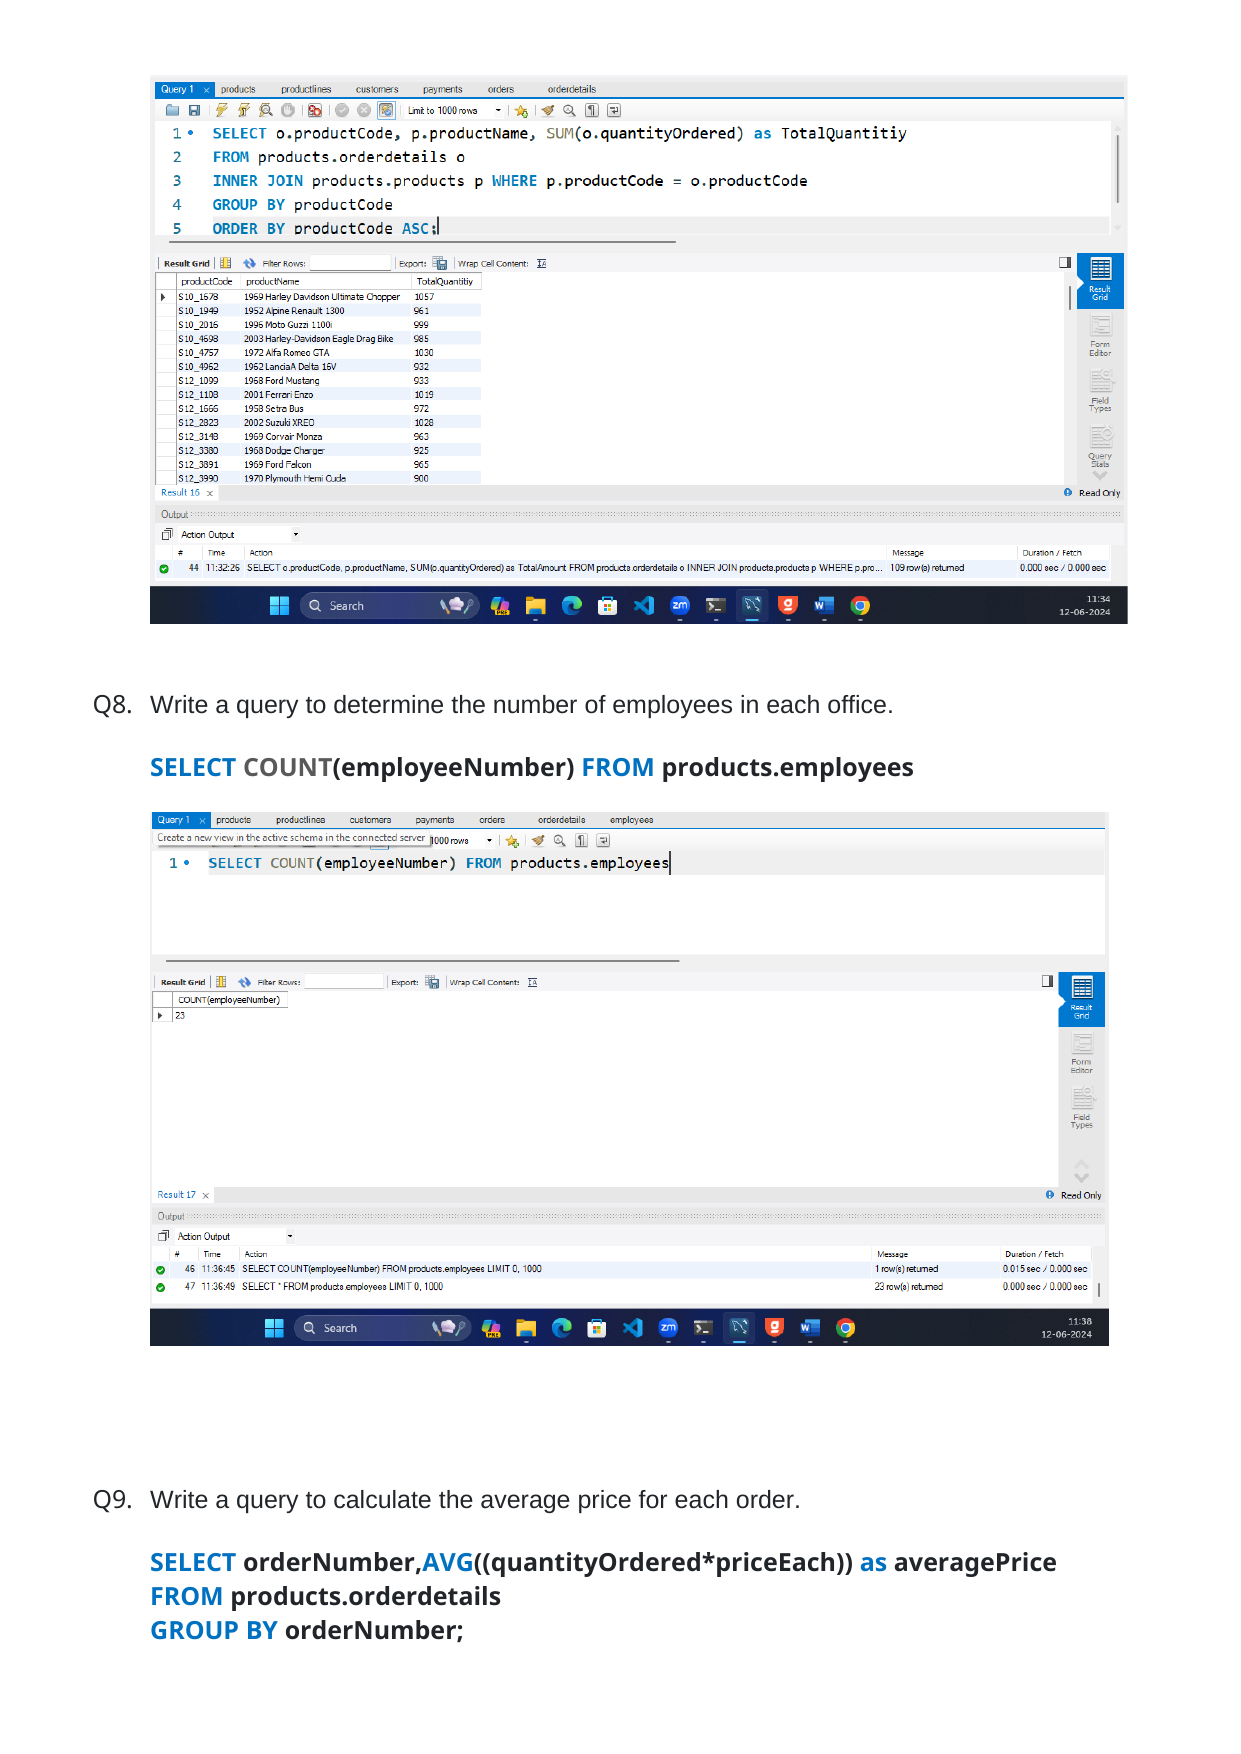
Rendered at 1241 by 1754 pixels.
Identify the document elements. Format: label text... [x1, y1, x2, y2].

list Write a query to determine the number of employees in each office. [112, 687, 1165, 721]
picture [150, 75, 1128, 624]
list FROM products.orderdetails [150, 1579, 1165, 1613]
list SELECT COUNT(employeeNumber) FROM products.employees [150, 750, 1165, 784]
list GROUP BY orderNumber; [150, 1613, 1165, 1647]
list SELECT orderNumber,AVG((quantityOrdered*priceEach)) as averagePrice [150, 1545, 1165, 1579]
picture [150, 812, 1109, 1346]
list Write a query to calculate the average price for each order. [112, 1482, 1165, 1516]
